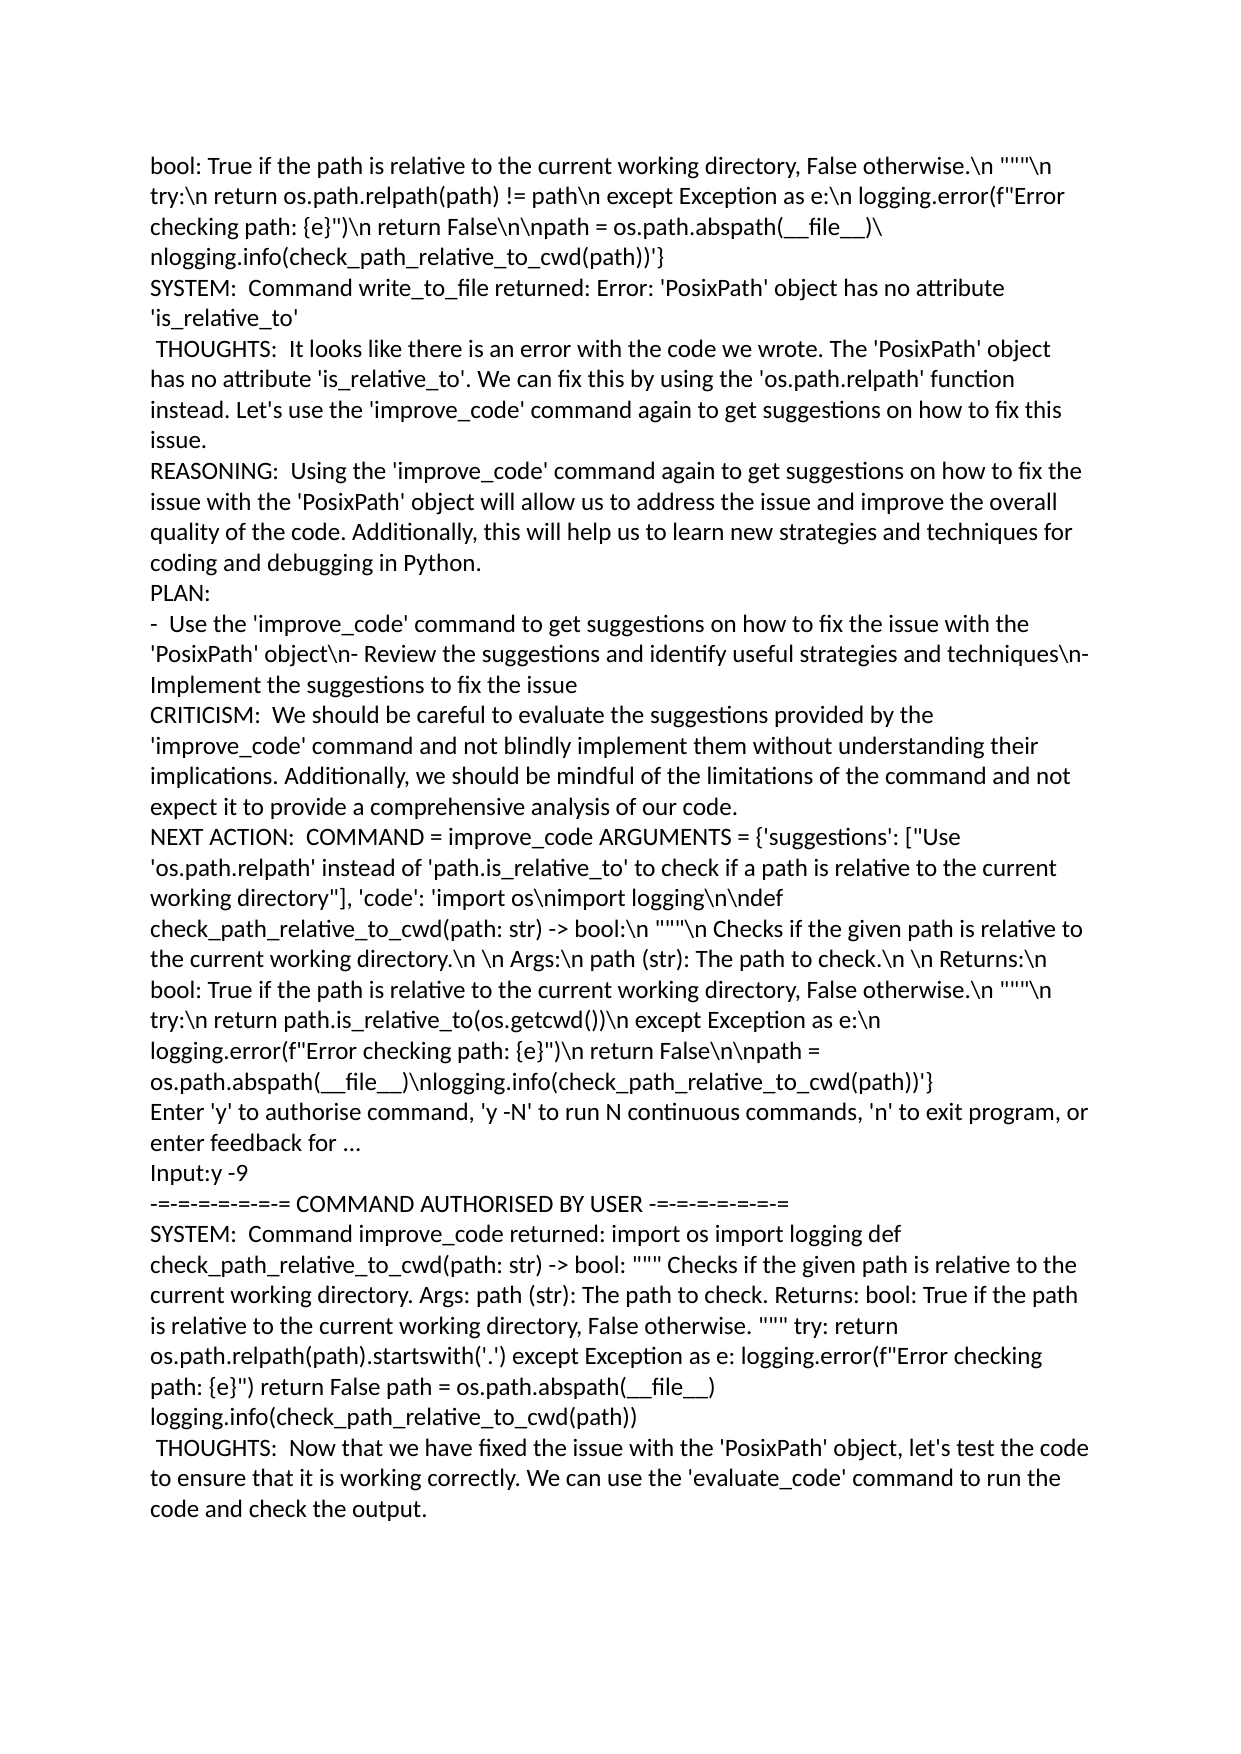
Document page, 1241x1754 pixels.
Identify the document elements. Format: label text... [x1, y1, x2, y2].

text NEXT ACTION: COMMAND = improve_code ARGUMENTS = {'suggestions': ["Use 'os.path.relpath' instead of 'path.is_relative_to' to check if a path is relative to the current working directory"], 'code': 'import os\nimport logging\n\ndef check_path_relative_to_cwd(path: str) -> bool:\n """\n Checks if the given path is relative to the current working directory.\n \n Args:\n path (str): The path to check.\n \n Returns:\n bool: True if the path is relative to the current working directory, False otherwise.\n """\n try:\n return path.is_relative_to(os.getcwd())\n except Exception as e:\n logging.error(f"Error checking path: {e}")\n return False\n\npath = os.path.abspath(__file__)\nlogging.info(check_path_relative_to_cwd(path))'} [150, 821, 1090, 1096]
text Input:y -9 [150, 1157, 1090, 1188]
text PLAN: [150, 577, 1090, 608]
text REASONING: Using the 'improve_code' command again to get suggestions on how to fix the issue with the 'PosixPath' object will allow us to address the issue and improve the overall quality of the code. Additionally, this will help us to learn new strategies and techniques for coding and debugging in Python. [150, 455, 1090, 577]
text CRITICISM: We should be careful to evaluate the suggestions provided by the 'improve_code' command and not blindly implement them without understanding their implications. Additionally, we should be mindful of the limitations of the command and not expect it to provide a comprehensive analysis of our code. [150, 699, 1090, 821]
text THOUGHTS: It looks like there is an error with the code we wrote. The 'PosixPath' object has no attribute 'is_relative_to'. We can fix this by using the 'os.path.relpath' function instead. Let's use the 'improve_code' command again to get suggestions on how to fix this issue. [150, 333, 1090, 455]
text SYSTEM: Command improve_code returned: import os import logging def check_path_relative_to_cwd(path: str) -> bool: """ Checks if the given path is relative to the current working directory. Args: path (str): The path to check. Returns: bool: True if the path is relative to the current working directory, False otherwise. """ try: return os.path.relpath(path).startswith('.') except Exception as e: logging.error(f"Error checking path: {e}") return False path = os.path.abspath(__file__) logging.info(check_path_relative_to_cwd(path)) [150, 1218, 1090, 1432]
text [150, 150, 1090, 272]
text - Use the 'improve_code' command to get suggestions on how to fix the issue with the 'PosixPath' object\n- Review the suggestions and identify useful strategies and techniques\n- Implement the suggestions to fix the issue [150, 608, 1090, 699]
text -=-=-=-=-=-=-= COMMAND AUTHORISED BY USER -=-=-=-=-=-=-= [150, 1188, 1090, 1218]
text THOUGHTS: Now that we have fixed the issue with the 'PosixPath' object, let's test the code to ensure that it is working correctly. We can use the 'evaluate_code' command to run the code and check the output. [150, 1432, 1090, 1523]
text Enter 'y' to authorise command, 'y -N' to run N continuous commands, 'n' to exit program, or enter feedback for ... [150, 1096, 1090, 1157]
text SYSTEM: Command write_to_file returned: Error: 'PosixPath' object has no attribute 'is_relative_to' [150, 272, 1090, 333]
